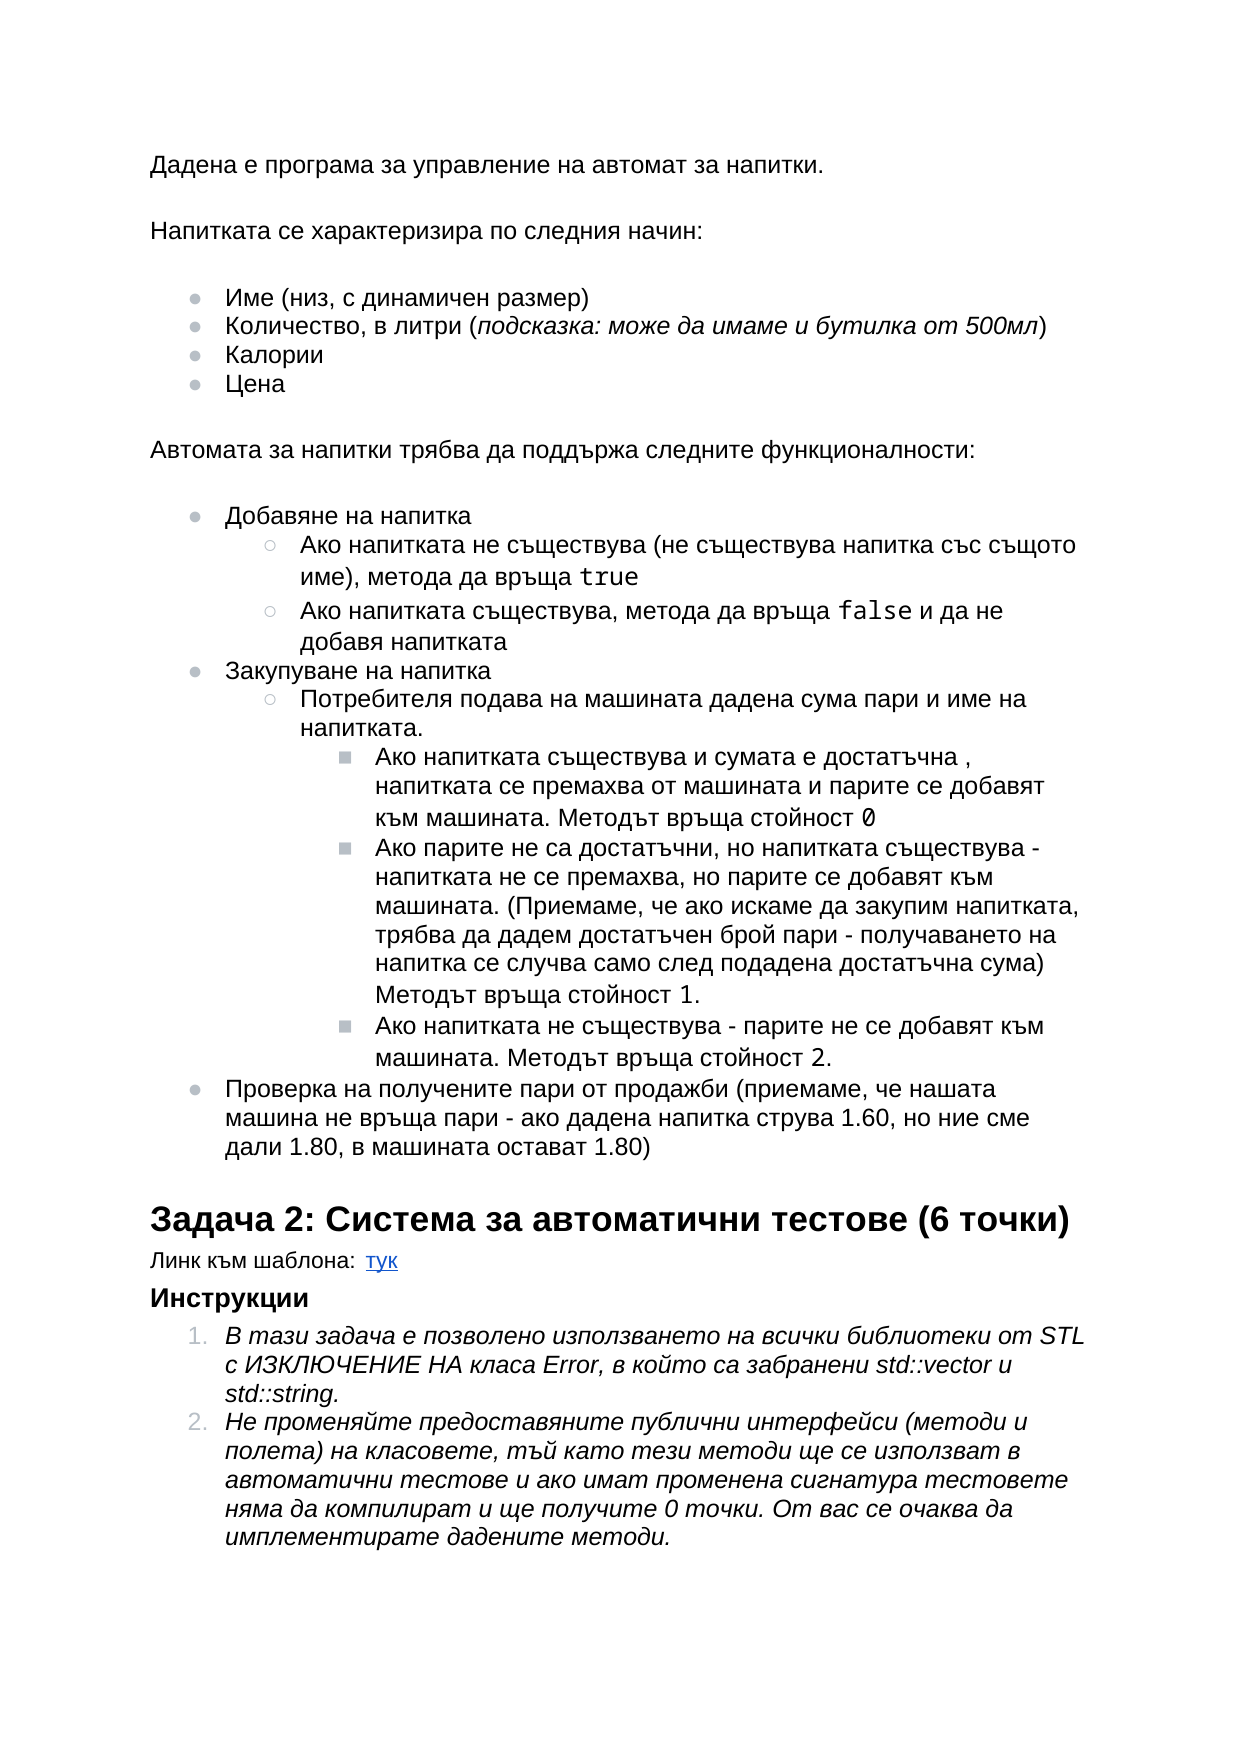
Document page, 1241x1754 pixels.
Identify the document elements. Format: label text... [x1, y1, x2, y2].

list Калории [187, 340, 1090, 369]
text Напитката се характеризира по следния начин: [150, 216, 1090, 245]
subtitle Линк към шаблона: тук [150, 1247, 1090, 1273]
list Проверка на получените пари от продажби (приемаме, че нашата машина не връща пари - ако дадена напитка струва 1.60, но ние сме дали 1.80, в машината остават 1.80) [187, 1074, 1090, 1160]
list Добавяне на напитка [187, 501, 1090, 530]
list Закупуване на напитка [187, 656, 1090, 684]
list Име (низ, с динамичен размер) [187, 282, 1090, 311]
list Ако напитката съществува и сумата е достатъчна , напитката се премахва от машината и парите се добавят към машината. Методът връща стойност 0 [337, 742, 1090, 833]
list Ако напитката съществува, метода да връща false и да не добавя напитката [262, 593, 1090, 656]
list Потребителя подава на машината дадена сума пари и име на напитката. [262, 684, 1090, 742]
text Дадена е програма за управление на автомат за напитки. [150, 150, 1090, 179]
list Ако парите не са достатъчни, но напитката съществува - напитката не се премахва, но парите се добавят към машината. (Приемаме, че ако искаме да закупим напитката, трябва да дадем достатъчен брой пари - получаването на напитка се случва само след подадена достатъчна сума) Методът връща стойност 1. [337, 833, 1090, 1011]
list В тази задача е позволено използването на всички библиотеки от STL с ИЗКЛЮЧЕНИЕ НА класа Error, в който са забранени std::vector и std::string. [187, 1321, 1090, 1407]
subtitle Задача 2: Система за автоматични тестове (6 точки) [150, 1198, 1090, 1238]
list Цена [187, 369, 1090, 397]
subtitle Инструкции [150, 1282, 1090, 1313]
list Количество, в литри (подсказка: може да имаме и бутилка от 500мл) [187, 311, 1090, 340]
list Ако напитката не съществува (не съществува напитка със същото име), метода да връща true [262, 530, 1090, 593]
text Автомата за напитки трябва да поддържа следните функционалности: [150, 435, 1090, 464]
list Ако напитката не съществува - парите не се добавят към машината. Методът връща стойност 2. [337, 1011, 1090, 1074]
list Не променяйте предоставяните публични интерфейси (методи и полета) на класовете, тъй като тези методи ще се използват в автоматични тестове и ако имат променена сигнатура тестовете няма да компилират и ще получите 0 точки. От вас се очаква да имплементирате дадените методи. [187, 1407, 1090, 1551]
